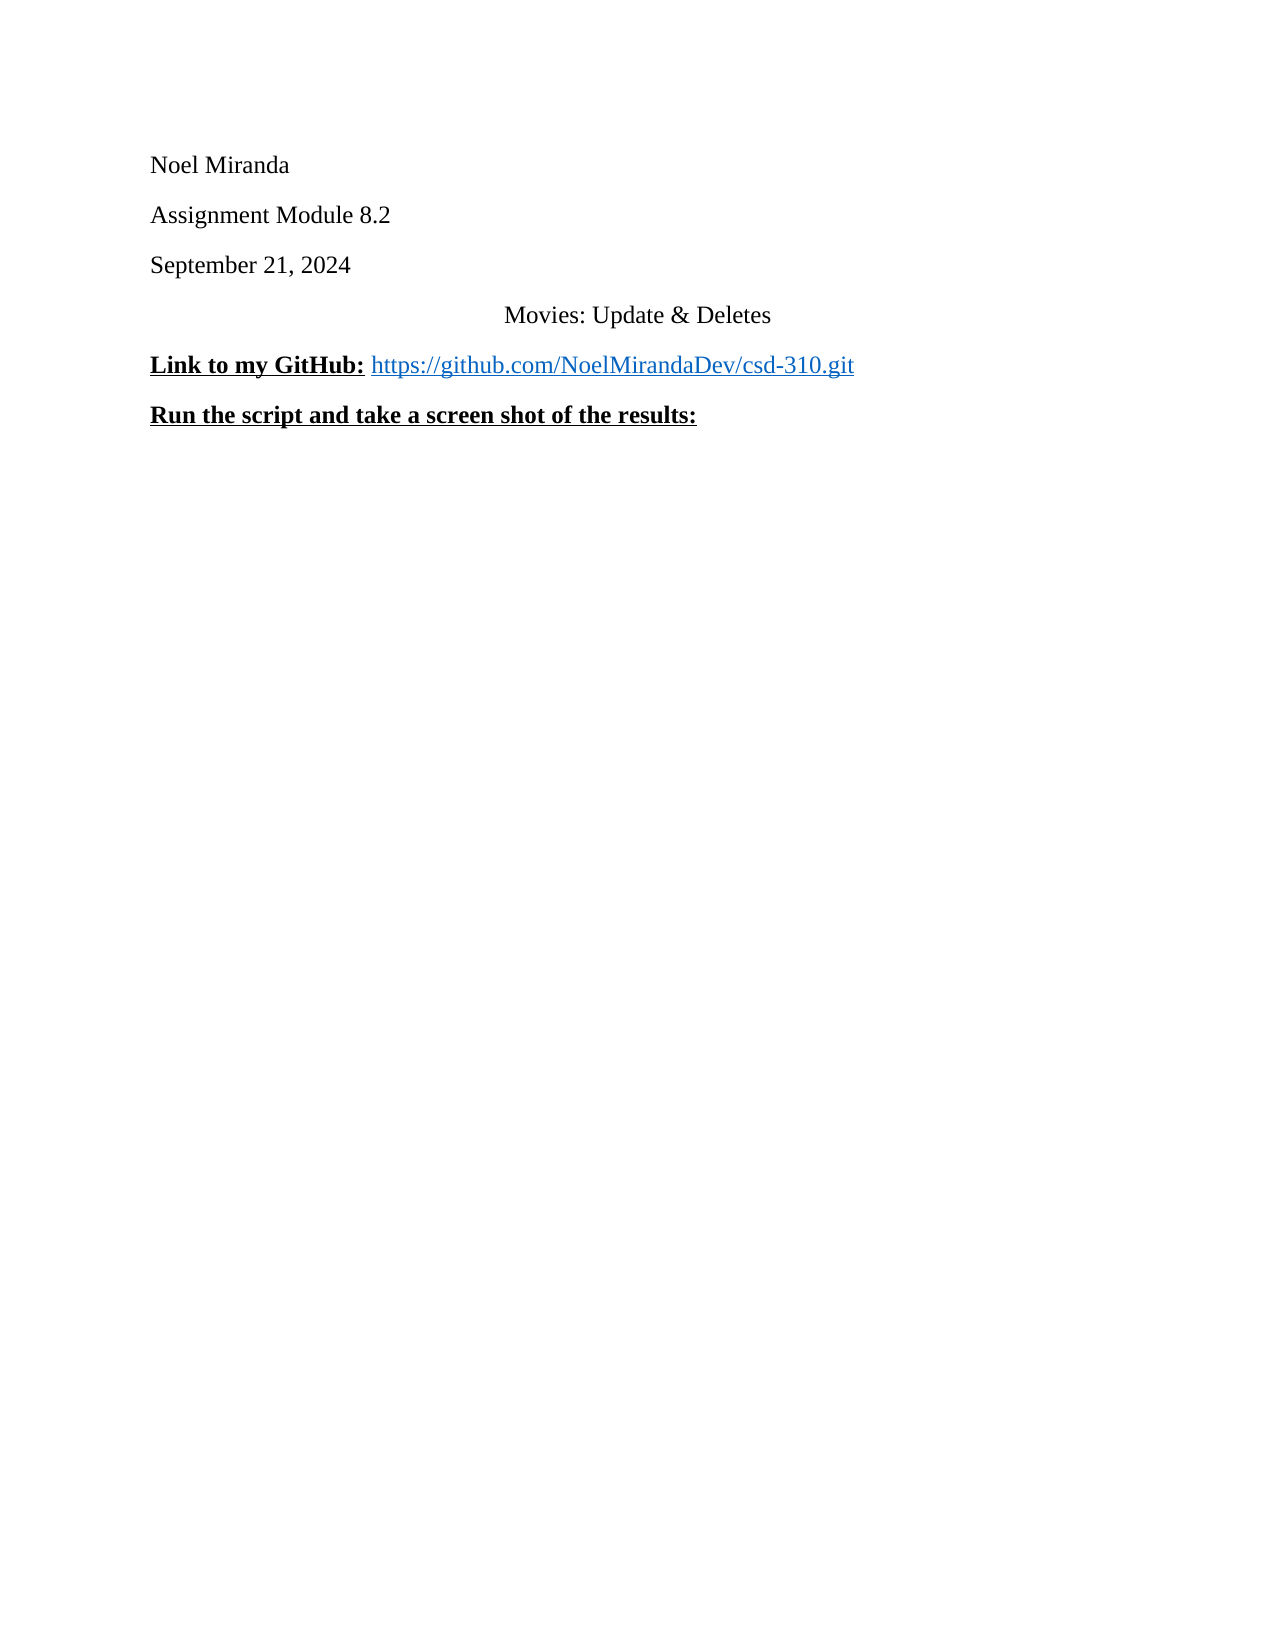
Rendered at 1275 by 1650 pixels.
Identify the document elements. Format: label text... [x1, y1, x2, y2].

text Run the script and take a screen shot of the results: [150, 400, 1125, 429]
text Link to my GitHub: https://github.com/NoelMirandaDev/csd-310.git [150, 350, 1125, 379]
text Movies: Update & Deletes [150, 300, 1125, 329]
text Noel Miranda [150, 150, 1125, 179]
text September 21, 2024 [150, 250, 1125, 279]
text Assignment Module 8.2 [150, 200, 1125, 229]
